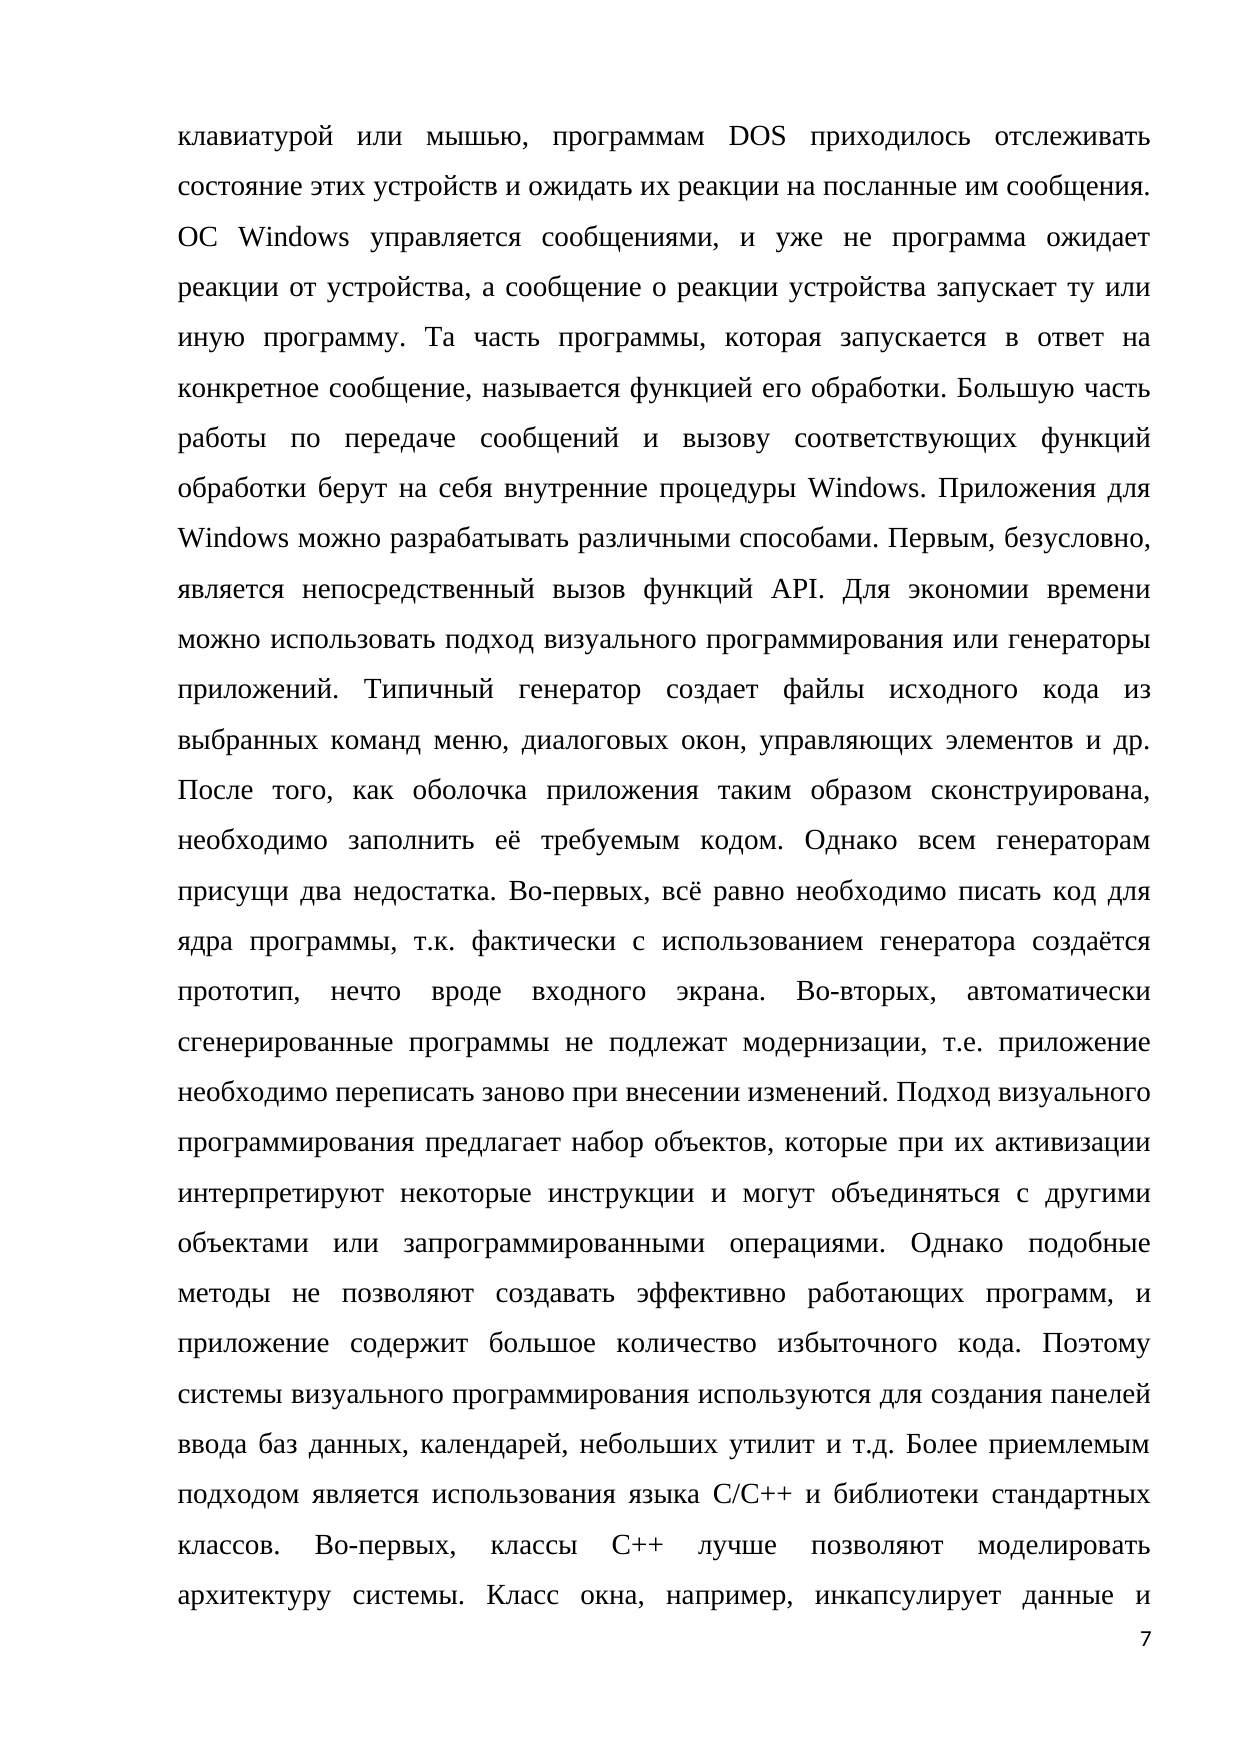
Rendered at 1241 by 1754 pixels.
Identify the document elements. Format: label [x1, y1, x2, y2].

text [177, 118, 1152, 1611]
